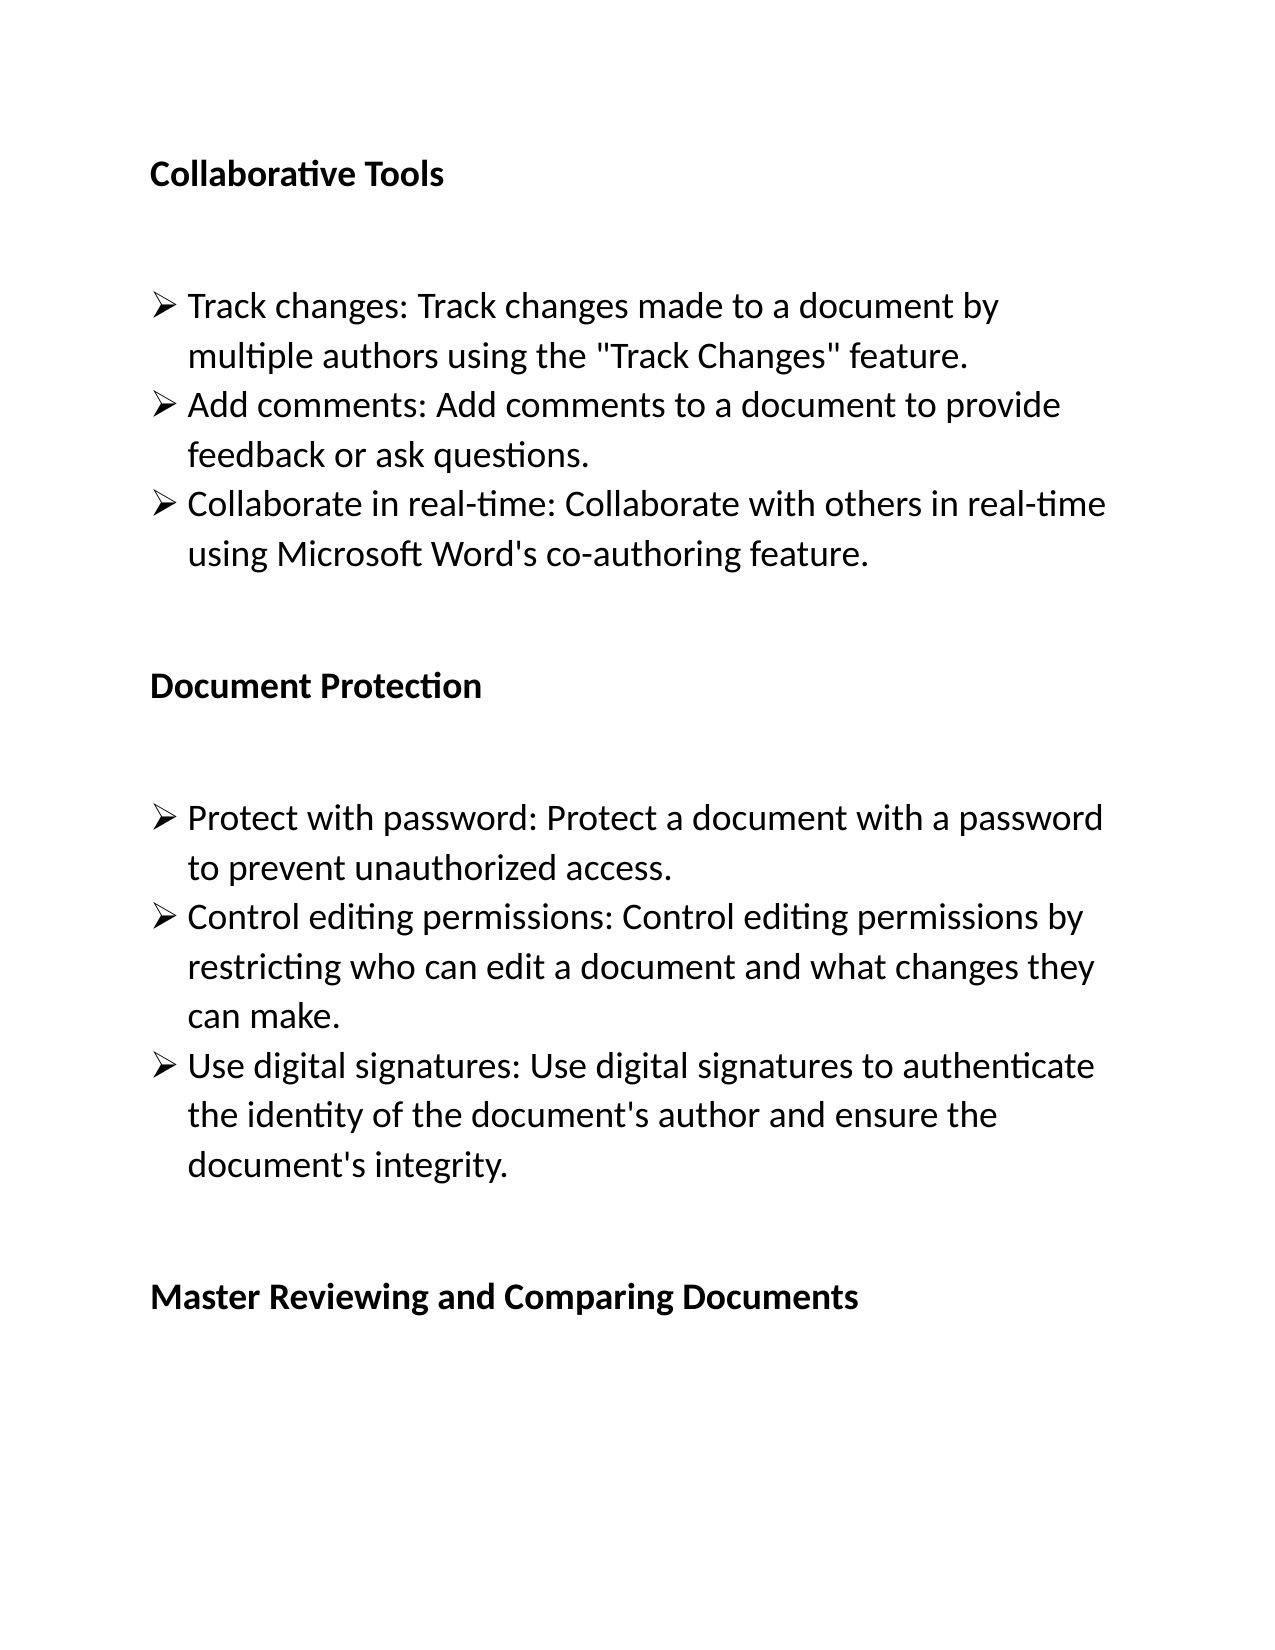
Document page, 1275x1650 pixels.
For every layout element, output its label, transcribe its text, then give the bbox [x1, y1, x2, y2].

text Document Protection [150, 662, 1125, 708]
list Add comments: Add comments to a document to provide feedback or ask questions. [150, 381, 1125, 477]
list Protect with password: Protect a document with a password to prevent unauthorized access. [150, 794, 1125, 889]
text Collaborative Tools [150, 150, 1125, 196]
text Master Reviewing and Comparing Documents [150, 1273, 1125, 1319]
list Track changes: Track changes made to a document by multiple authors using the "Track Changes" feature. [150, 282, 1125, 378]
list Control editing permissions: Control editing permissions by restricting who can edit a document and what changes they can make. [150, 893, 1125, 1038]
list Use digital signatures: Use digital signatures to authenticate the identity of the document's author and ensure the document's integrity. [150, 1042, 1125, 1186]
list Collaborate in real-time: Collaborate with others in real-time using Microsoft Word's co-authoring feature. [150, 480, 1125, 576]
